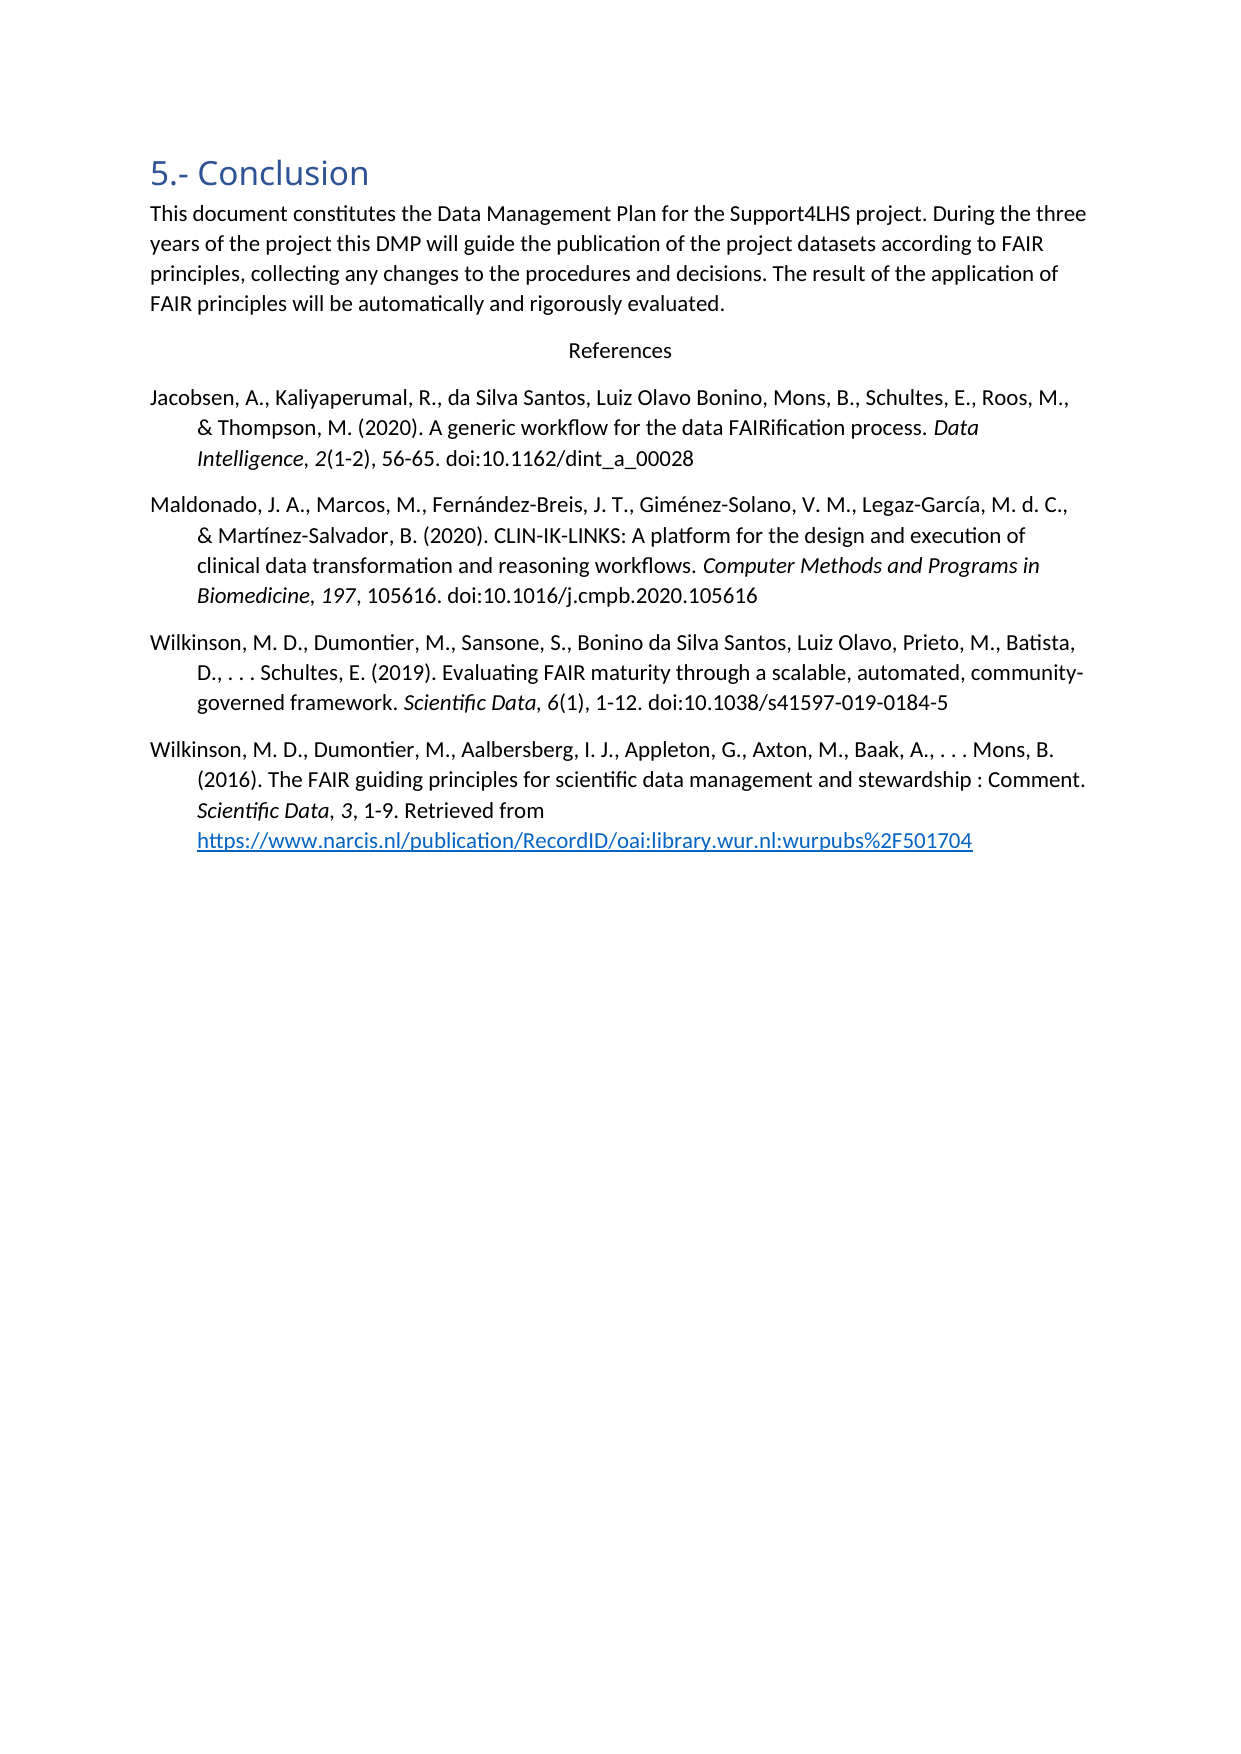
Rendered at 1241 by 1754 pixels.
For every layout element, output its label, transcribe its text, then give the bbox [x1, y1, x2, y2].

subtitle 5.- Conclusion [150, 150, 1090, 195]
text This document constitutes the Data Management Plan for the Support4LHS project. During the three years of the project this DMP will guide the publication of the project datasets according to FAIR principles, collecting any changes to the procedures and decisions. The result of the application of FAIR principles will be automatically and rigorously evaluated. [150, 199, 1090, 318]
